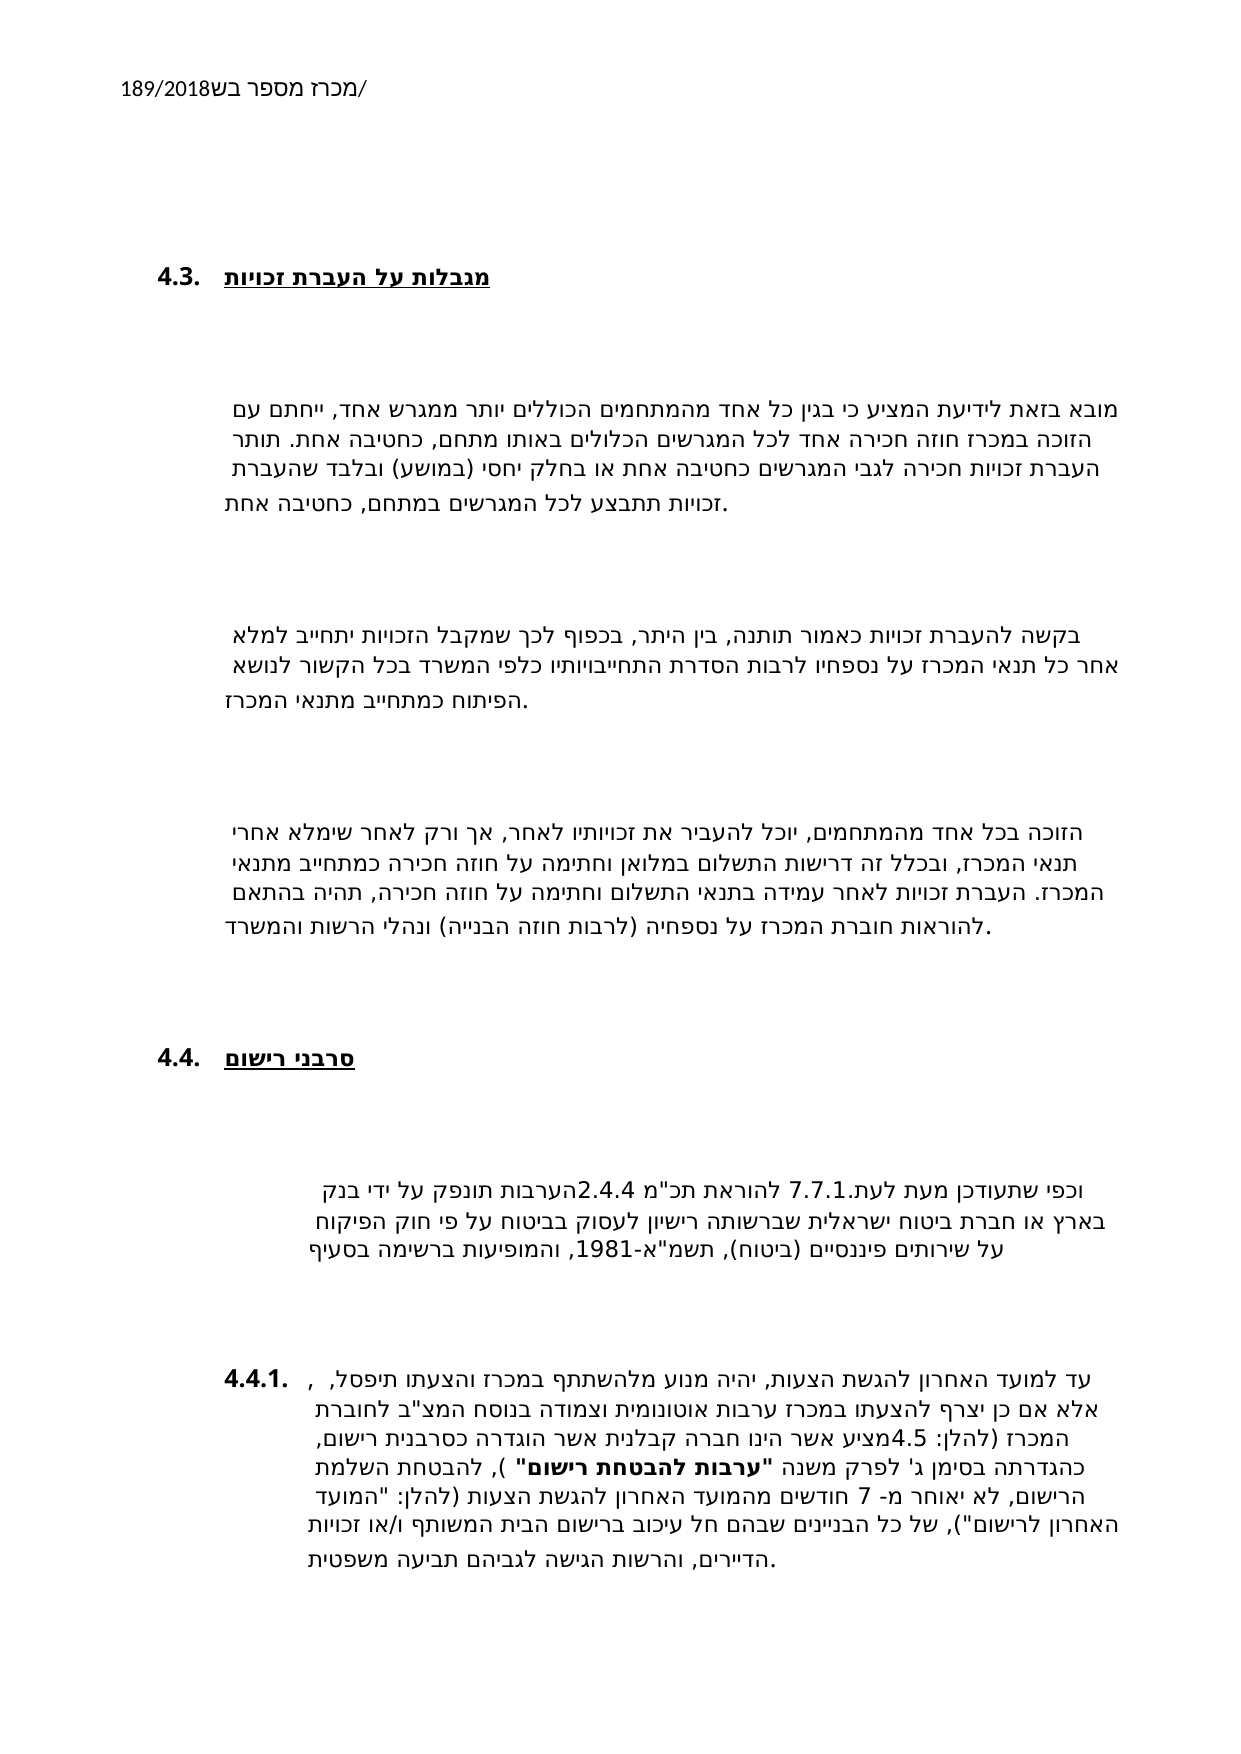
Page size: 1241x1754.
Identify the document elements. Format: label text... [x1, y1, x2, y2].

list וכפי שתעודכן מעת לעת.7.7.1 להוראת תכ"מ 2.4.4הערבות תונפק על ידי בנק בארץ או חברת ביטוח ישראלית שברשותה רישיון לעסוק בביטוח על פי חוק הפיקוח על שירותים פיננסיים (ביטוח), תשמ"א-1981, והמופיעות ברשימה בסעיף [224, 1172, 1120, 1263]
list מובא בזאת לידיעת המציע כי בגין כל אחד מהמתחמים הכוללים יותר ממגרש אחד, ייחתם עם הזוכה במכרז חוזה חכירה אחד לכל המגרשים הכלולים באותו מתחם, כחטיבה אחת. תותר העברת זכויות חכירה לגבי המגרשים כחטיבה אחת או בחלק יחסי (במושע) ובלבד שהעברת זכויות תתבצע לכל המגרשים במתחם, כחטיבה אחת. [157, 390, 1120, 518]
list סרבני רישום [157, 1040, 1120, 1074]
list הזוכה בכל אחד מהמתחמים, יוכל להעביר את זכויותיו לאחר, אך ורק לאחר שימלא אחרי תנאי המכרז, ובכלל זה דרישות התשלום במלואן וחתימה על חוזה חכירה כמתחייב מתנאי המכרז. העברת זכויות לאחר עמידה בתנאי התשלום וחתימה על חוזה חכירה, תהיה בהתאם להוראות חוברת המכרז על נספחיה (לרבות חוזה הבנייה) ונהלי הרשות והמשרד. [157, 814, 1120, 942]
list , עד למועד האחרון להגשת הצעות, יהיה מנוע מלהשתתף במכרז והצעתו תיפסל, אלא אם כן יצרף להצעתו במכרז ערבות אוטונומית וצמודה בנוסח המצ"ב לחוברת המכרז (להלן: 4.5מציע אשר הינו חברה קבלנית אשר הוגדרה כסרבנית רישום, כהגדרתה בסימן ג' לפרק משנה "ערבות להבטחת רישום" ), להבטחת השלמת הרישום, לא יאוחר מ- 7 חודשים מהמועד האחרון להגשת הצעות (להלן: "המועד האחרון לרישום"), של כל הבניינים שבהם חל עיכוב ברישום הבית המשותף ו/או זכויות הדיירים, והרשות הגישה לגביהם תביעה משפטית. [224, 1361, 1120, 1575]
list בקשה להעברת זכויות כאמור תותנה, בין היתר, בכפוף לכך שמקבל הזכויות יתחייב למלא אחר כל תנאי המכרז על נספחיו לרבות הסדרת התחייבויותיו כלפי המשרד בכל הקשור לנושא הפיתוח כמתחייב מתנאי המכרז. [157, 616, 1120, 716]
list מגבלות על העברת זכויות [157, 258, 1120, 292]
